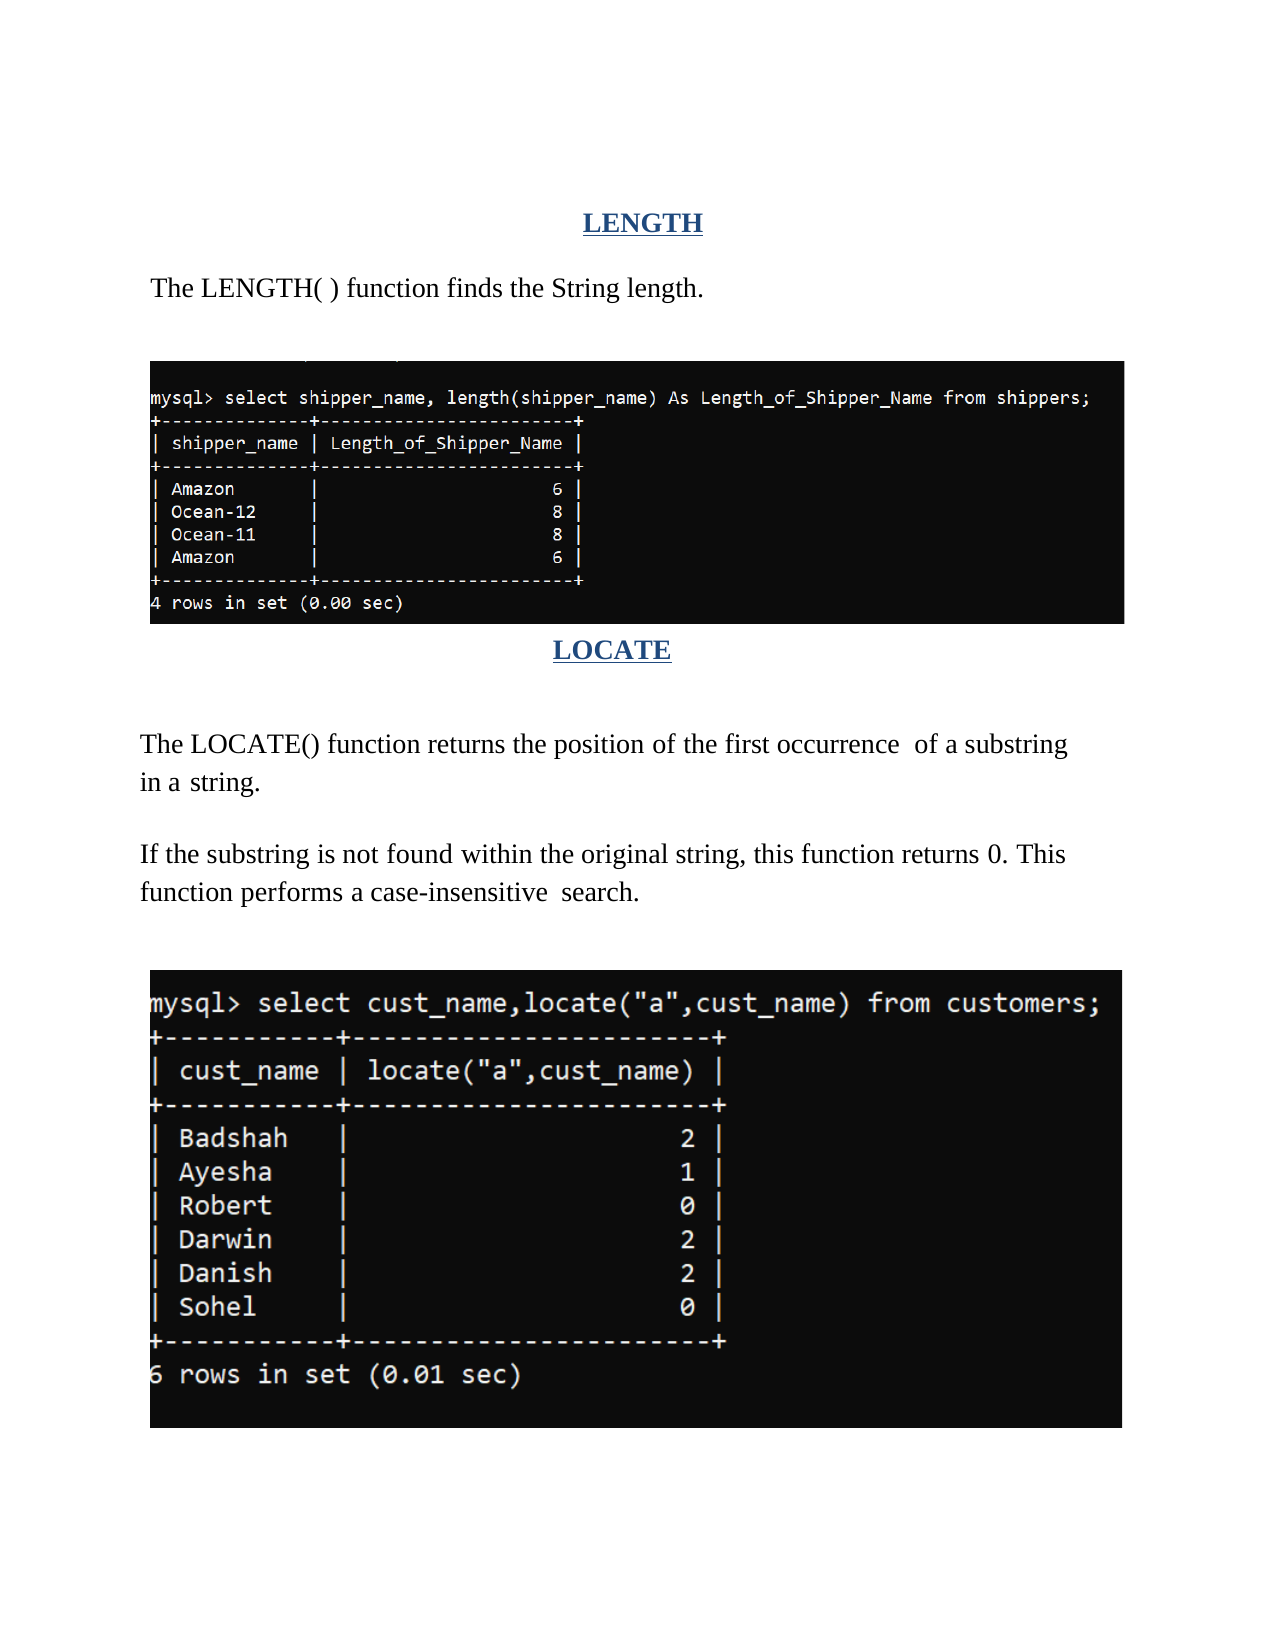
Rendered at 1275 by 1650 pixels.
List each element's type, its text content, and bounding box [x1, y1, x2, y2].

text LENGTH [150, 207, 1135, 239]
text The LOCATE() function returns the position of the first occurrence of a substring in a string. [139, 727, 1084, 797]
picture [150, 361, 1125, 624]
text LOCATE [139, 424, 1084, 666]
picture [150, 970, 1123, 1428]
text The LENGTH( ) function finds the String length. [150, 271, 1135, 304]
text If the substring is not found within the original string, this function returns 0. This function performs a case-insensitive search. [139, 838, 1067, 907]
